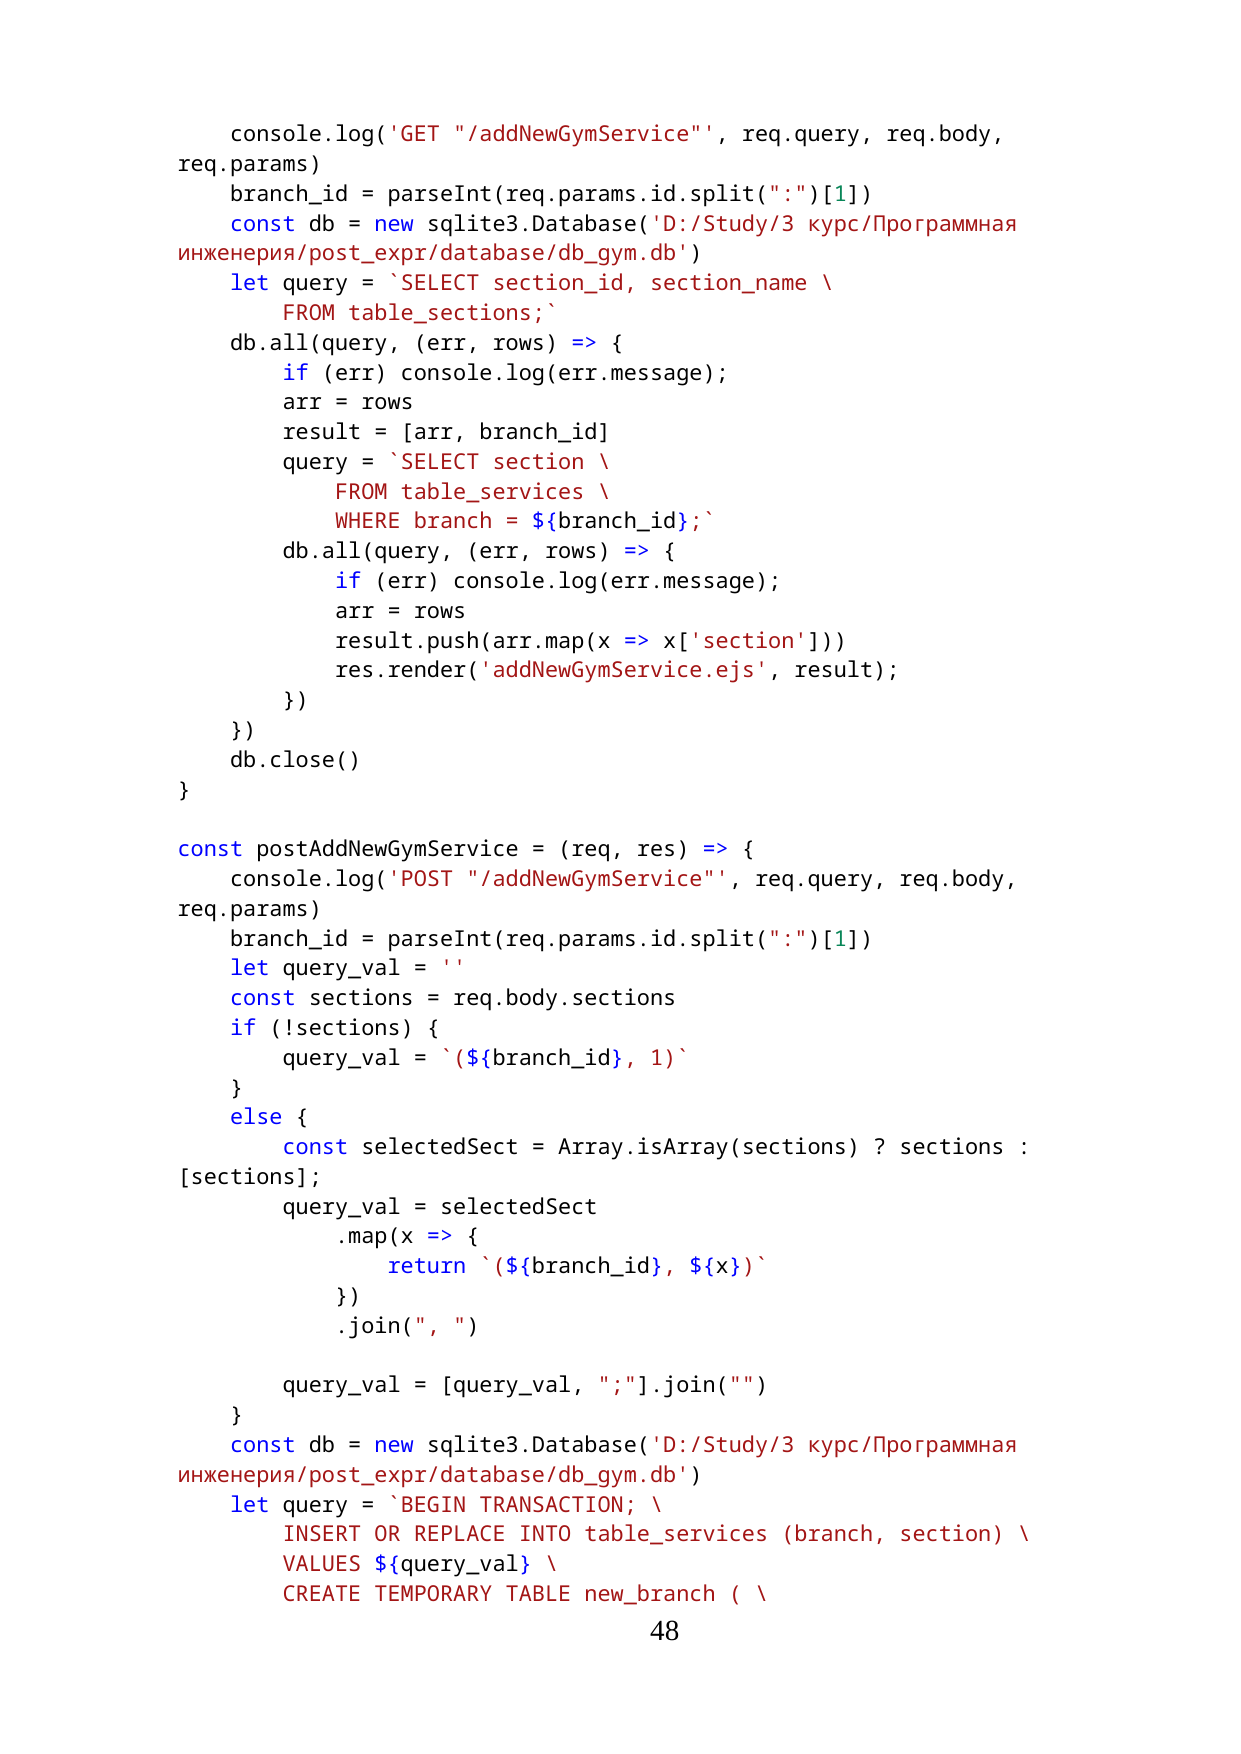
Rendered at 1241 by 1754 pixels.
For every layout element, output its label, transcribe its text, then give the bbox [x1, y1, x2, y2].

text FROM table_sections;` [177, 297, 1152, 327]
text if (err) console.log(err.message); [177, 356, 1152, 386]
text query_val = `(${branch_id}, 1)` [177, 1042, 1152, 1071]
text FROM table_services \ [177, 476, 1152, 505]
text const sections = req.body.sections [177, 982, 1152, 1012]
text db.close() [177, 744, 1152, 773]
text }) [177, 714, 1152, 744]
text return `(${branch_id}, ${x})` [177, 1250, 1152, 1280]
text if (!sections) { [177, 1012, 1152, 1042]
text branch_id = parseInt(req.params.id.split(":")[1]) [177, 178, 1152, 207]
text branch_id = parseInt(req.params.id.split(":")[1]) [177, 922, 1152, 952]
text result.push(arr.map(x => x['section'])) [177, 624, 1152, 654]
text if (err) console.log(err.message); [177, 565, 1152, 595]
text query_val = selectedSect [177, 1191, 1152, 1220]
text } [177, 1399, 1152, 1429]
text arr = rows [177, 386, 1152, 416]
text const selectedSect = Array.isArray(sections) ? sections : [sections]; [177, 1131, 1152, 1191]
text }) [177, 684, 1152, 714]
text INSERT OR REPLACE INTO table_services (branch, section) \ [177, 1518, 1152, 1548]
text console.log('GET "/addNewGymService"', req.query, req.body, req.params) [177, 118, 1152, 178]
text query_val = [query_val, ";"].join("") [177, 1369, 1152, 1399]
text else { [177, 1101, 1152, 1131]
text }) [177, 1280, 1152, 1310]
text .map(x => { [177, 1220, 1152, 1250]
text const db = new sqlite3.Database('D:/Study/3 курс/Программная инженерия/post_expr/database/db_gym.db') [177, 207, 1152, 267]
text db.all(query, (err, rows) => { [177, 327, 1152, 356]
text const postAddNewGymService = (req, res) => { [177, 833, 1152, 863]
text } [177, 773, 1152, 803]
text let query_val = '' [177, 952, 1152, 982]
text query = `SELECT section \ [177, 446, 1152, 476]
text WHERE branch = ${branch_id};` [177, 505, 1152, 535]
text arr = rows [177, 595, 1152, 624]
text result = [arr, branch_id] [177, 416, 1152, 446]
text VALUES ${query_val} \ [177, 1548, 1152, 1578]
text db.all(query, (err, rows) => { [177, 535, 1152, 565]
text const db = new sqlite3.Database('D:/Study/3 курс/Программная инженерия/post_expr/database/db_gym.db') [177, 1429, 1152, 1488]
text let query = `BEGIN TRANSACTION; \ [177, 1488, 1152, 1518]
text res.render('addNewGymService.ejs', result); [177, 654, 1152, 684]
text .join(", ") [177, 1310, 1152, 1339]
text let query = `SELECT section_id, section_name \ [177, 267, 1152, 297]
text } [177, 1071, 1152, 1101]
text console.log('POST "/addNewGymService"', req.query, req.body, req.params) [177, 863, 1152, 922]
text CREATE TEMPORARY TABLE new_branch ( \ [177, 1578, 1152, 1608]
